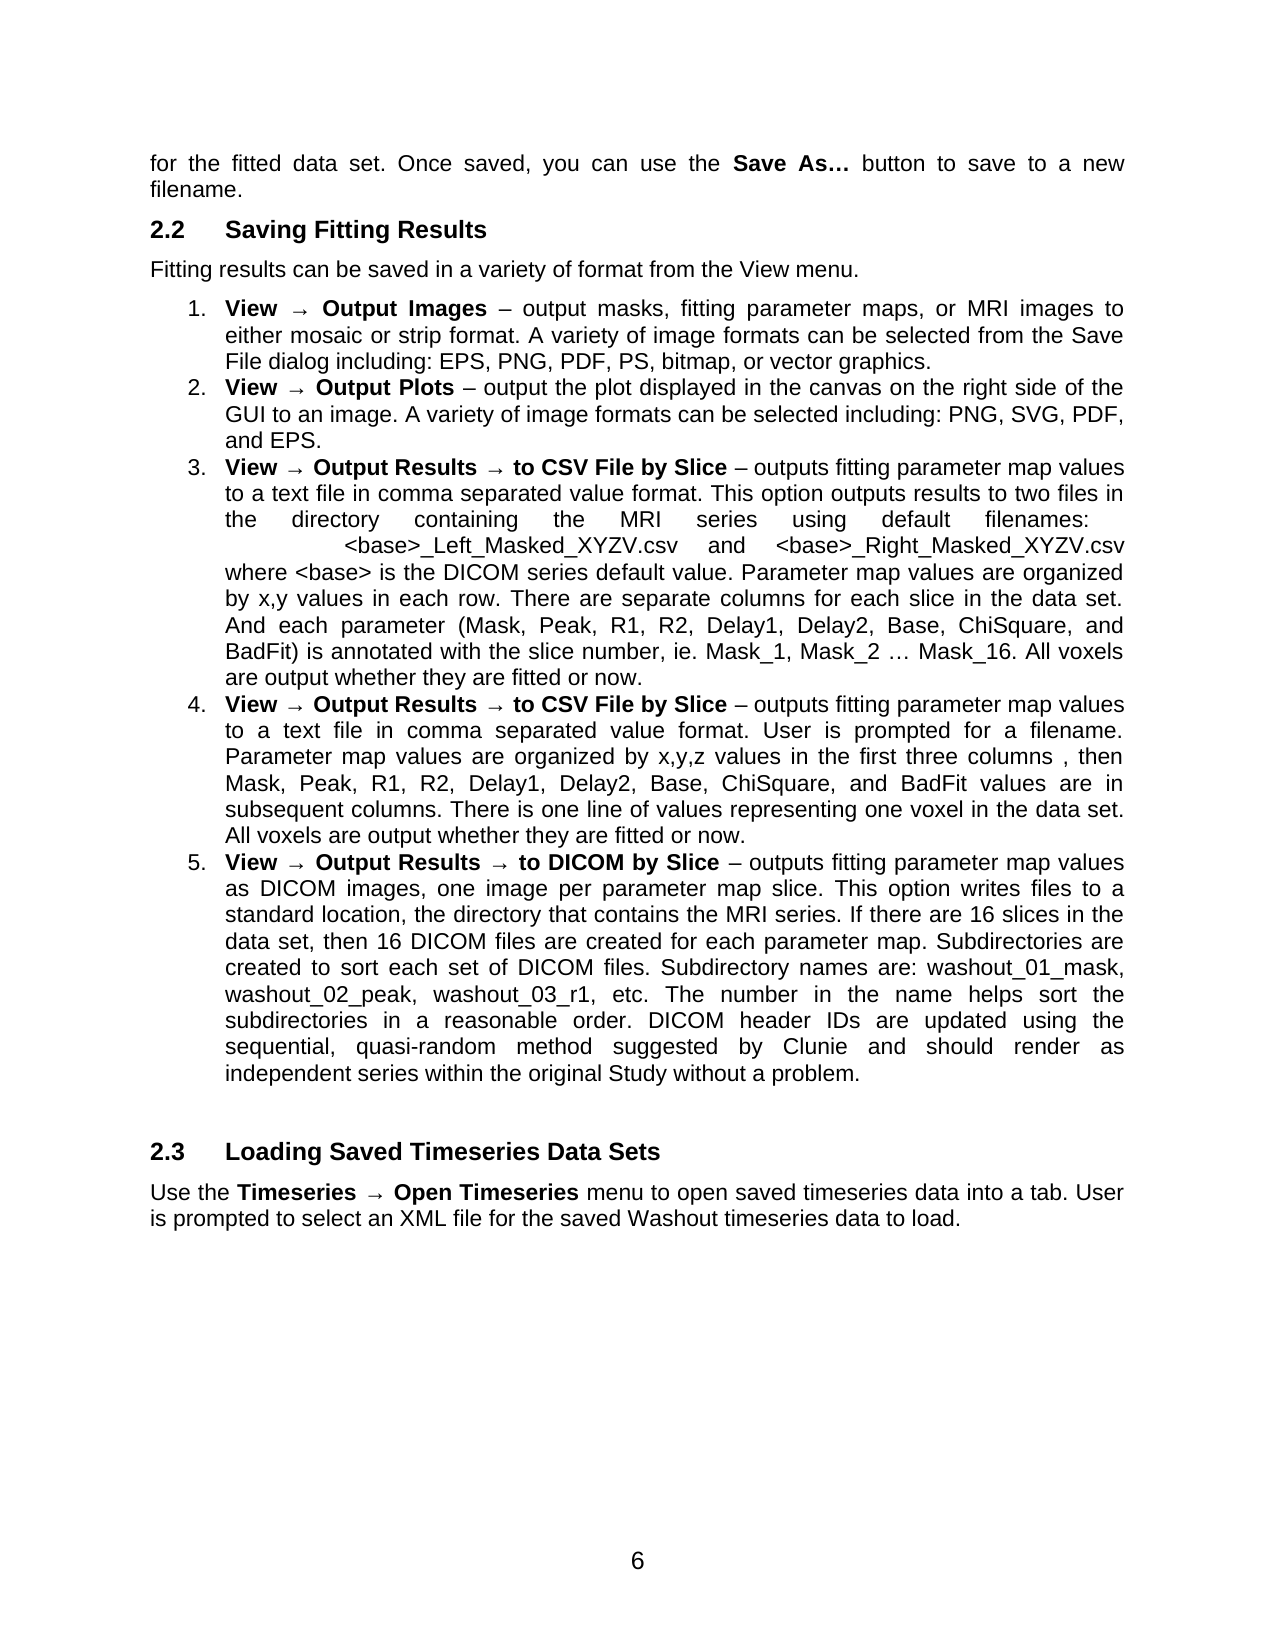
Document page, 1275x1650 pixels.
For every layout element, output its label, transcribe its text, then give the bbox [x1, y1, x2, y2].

list View → Output Results → to CSV File by Slice – outputs fitting parameter map values to a text file in comma separated value format. This option outputs results to two files in the directory containing the MRI series using default filenames: <base>_Left_Masked_XYZV.csv and <base>_Right_Masked_XYZV.csv where <base> is the DICOM series default value. Parameter map values are organized by x,y values in each row. There are separate columns for each slice in the data set. And each parameter (Mask, Peak, R1, R2, Delay1, Delay2, Base, ChiSquare, and BadFit) is annotated with the slice number, ie. Mask_1, Mask_2 … Mask_16. All voxels are output whether they are fitted or now. [187, 453, 1125, 691]
subtitle 2.2 Saving Fitting Results [150, 215, 1125, 244]
text Fitting results can be saved in a variety of format from the View menu. [150, 256, 1125, 283]
list View → Output Images – output masks, fitting parameter maps, or MRI images to either mosaic or strip format. A variety of image formats can be selected from the Save File dialog including: EPS, PNG, PDF, PS, bitmap, or vector graphics. [187, 295, 1125, 374]
list View → Output Results → to CSV File by Slice – outputs fitting parameter map values to a text file in comma separated value format. User is prompted for a filename. Parameter map values are organized by x,y,z values in the first three columns , then Mask, Peak, R1, R2, Delay1, Delay2, Base, ChiSquare, and BadFit values are in subsequent columns. There is one line of values representing one voxel in the data set. All voxels are output whether they are fitted or now. [187, 691, 1125, 849]
subtitle 2.3 Loading Saved Timeseries Data Sets [150, 1137, 1125, 1166]
list View → Output Plots – output the plot displayed in the canvas on the right side of the GUI to an image. A variety of image formats can be selected including: PNG, SVG, PDF, and EPS. [187, 374, 1125, 453]
text Use the Timeseries → Open Timeseries menu to open saved timeseries data into a tab. User is prompted to select an XML file for the saved Washout timeseries data to load. [150, 1178, 1125, 1231]
list View → Output Results → to DICOM by Slice – outputs fitting parameter map values as DICOM images, one image per parameter map slice. This option writes files to a standard location, the directory that contains the MRI series. If there are 16 slices in the data set, then 16 DICOM files are created for each parameter map. Subdirectories are created to sort each set of DICOM files. Subdirectory names are: washout_01_mask, washout_02_peak, washout_03_r1, etc. The number in the name helps sort the subdirectories in a reasonable order. DICOM header IDs are updated using the sequential, quasi-random method suggested by Clunie and should render as independent series within the original Study without a problem. [187, 849, 1125, 1086]
